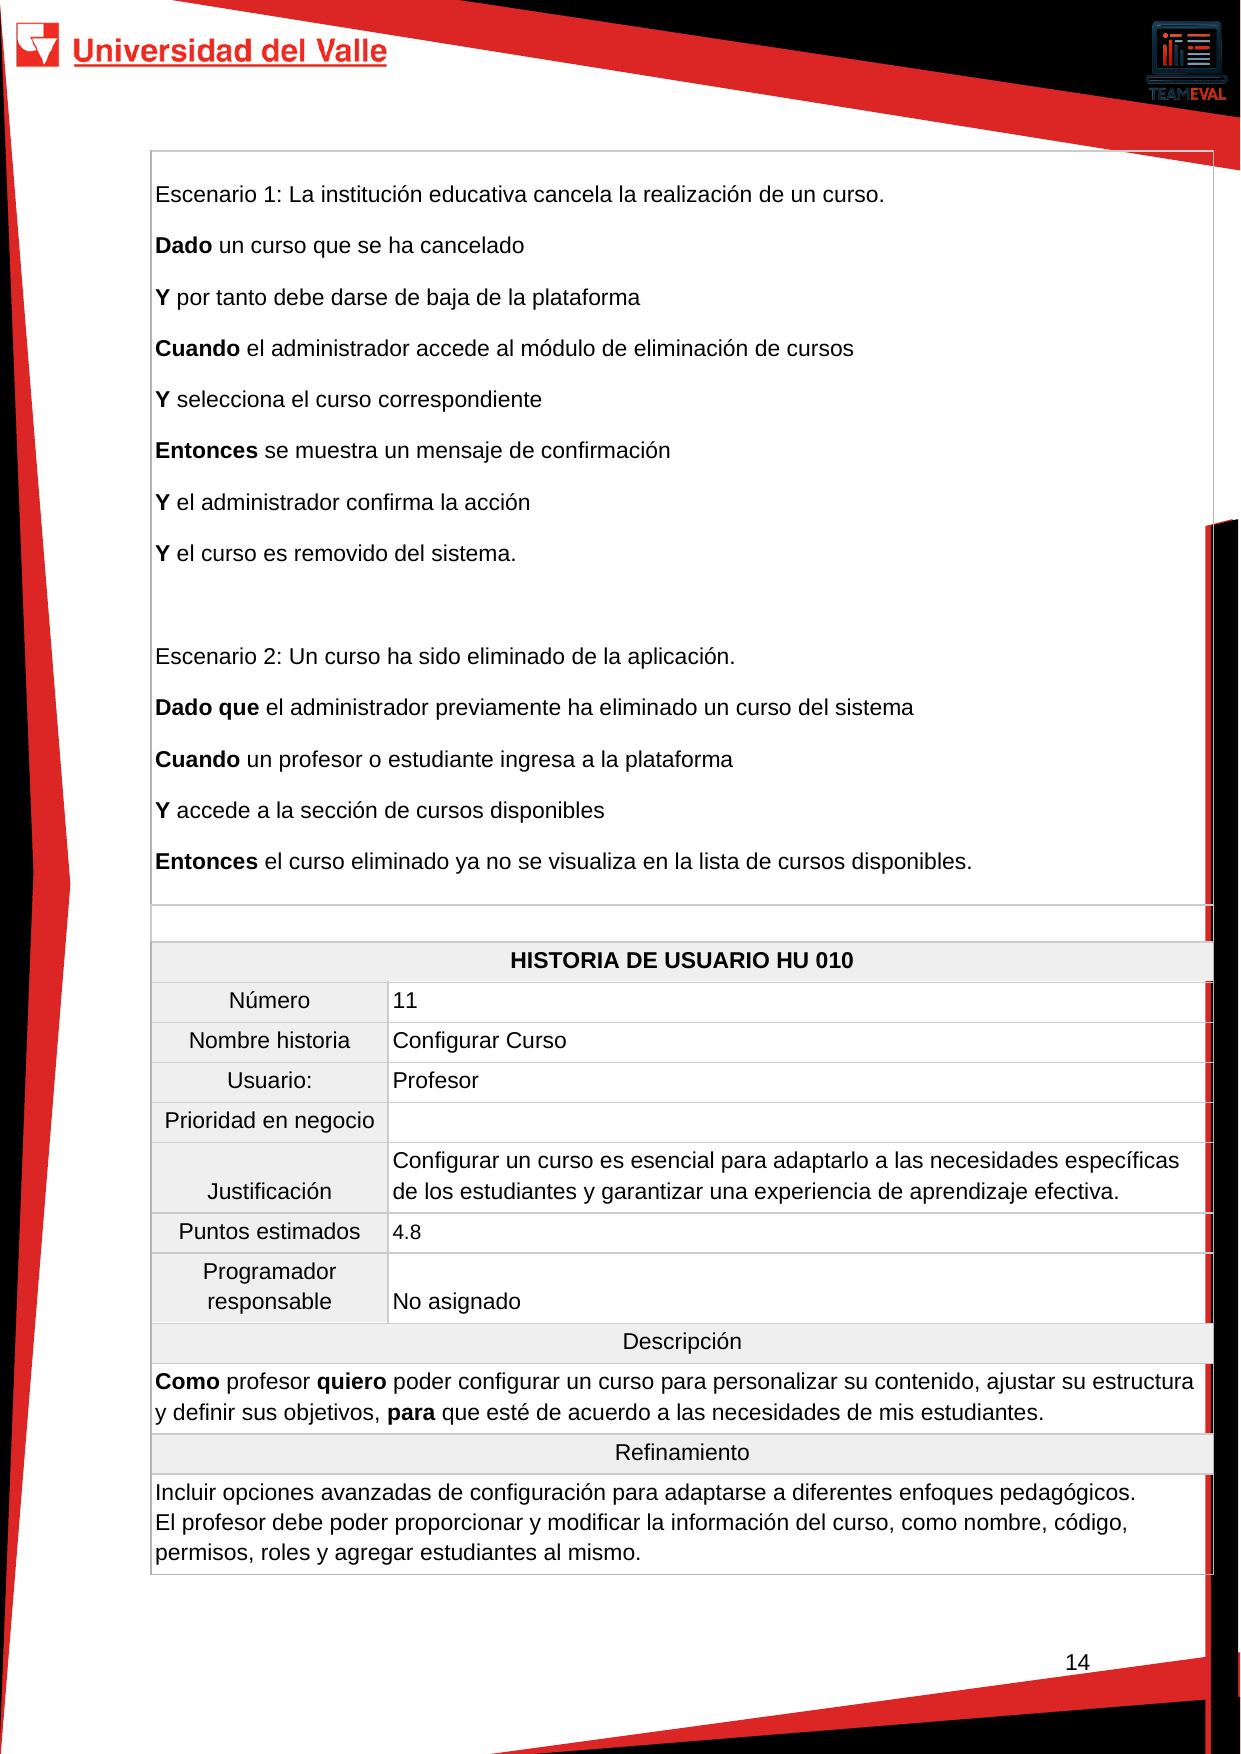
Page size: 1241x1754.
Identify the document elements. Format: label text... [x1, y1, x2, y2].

table_cell No asignado [389, 1254, 1213, 1322]
table_cell 4.8 [389, 1214, 1213, 1252]
table_cell Profesor [389, 1063, 1213, 1102]
table_cell Programador responsable [152, 1254, 387, 1322]
table_cell Nombre historia [152, 1023, 387, 1062]
picture [6, 18, 392, 73]
picture [1142, 18, 1231, 104]
table_cell [389, 1103, 1213, 1142]
table_cell Configurar Curso [389, 1023, 1213, 1062]
table_cell Descripción [152, 1324, 1213, 1363]
table_cell Número [152, 983, 387, 1021]
table_cell [152, 906, 1213, 941]
table_cell Refinamiento [152, 1435, 1213, 1473]
table_cell Como profesor quiero poder configurar un curso para personalizar su contenido, ajustar su estructura y definir sus objetivos, para que esté de acuerdo a las necesidades de mis estudiantes. [152, 1364, 1213, 1433]
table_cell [152, 152, 1213, 904]
table_cell 11 [389, 983, 1213, 1021]
table_cell Configurar un curso es esencial para adaptarlo a las necesidades específicas de los estudiantes y garantizar una experiencia de aprendizaje efectiva. [389, 1143, 1213, 1212]
table_cell Puntos estimados [152, 1214, 387, 1252]
table_cell Justificación [152, 1143, 387, 1212]
table_cell HISTORIA DE USUARIO HU 010 [152, 943, 1213, 981]
table_cell Prioridad en negocio [152, 1103, 387, 1142]
table_cell Incluir opciones avanzadas de configuración para adaptarse a diferentes enfoques pedagógicos. El profesor debe poder proporcionar y modificar la información del curso, como nombre, código, permisos, roles y agregar estudiantes al mismo. [152, 1475, 1213, 1573]
table_cell Usuario: [152, 1063, 387, 1102]
